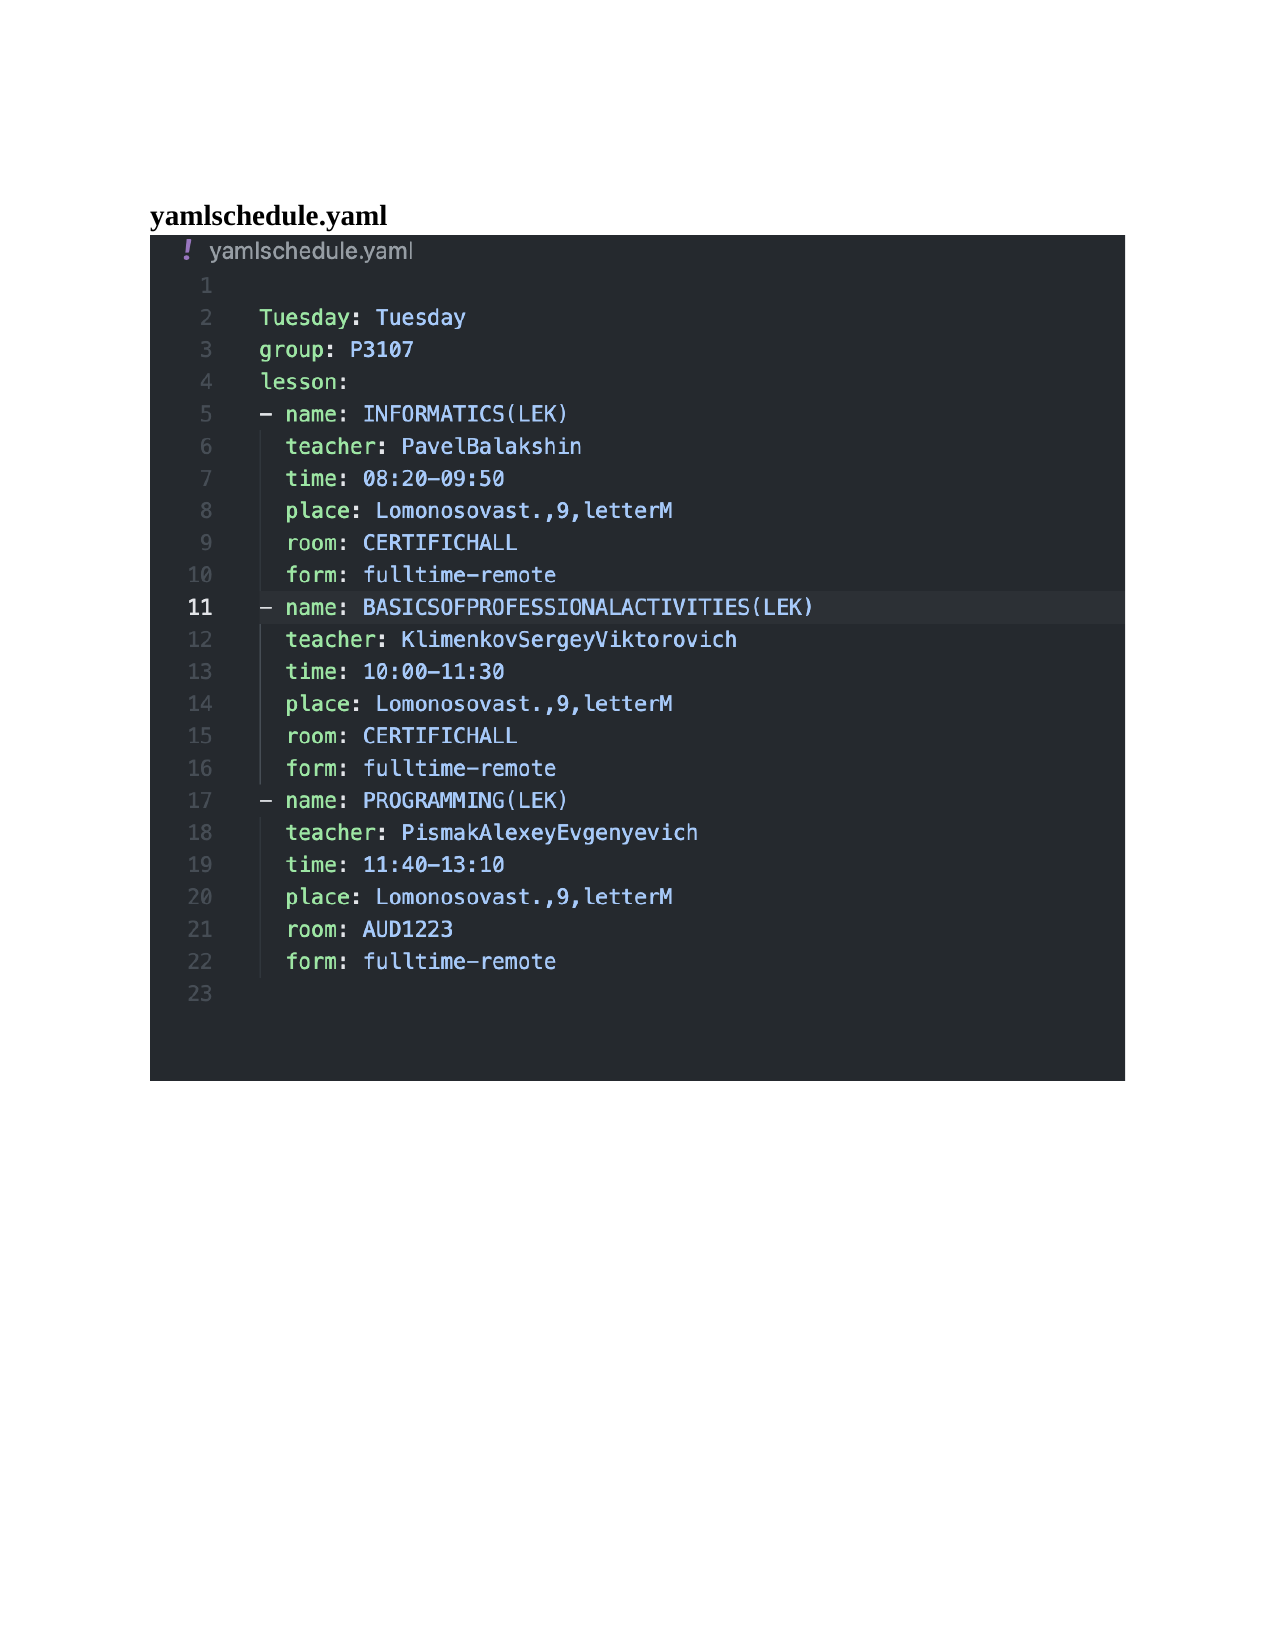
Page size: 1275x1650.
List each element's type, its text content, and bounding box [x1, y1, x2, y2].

picture [150, 235, 1125, 1081]
text yamlschedule.yaml [150, 198, 1125, 235]
